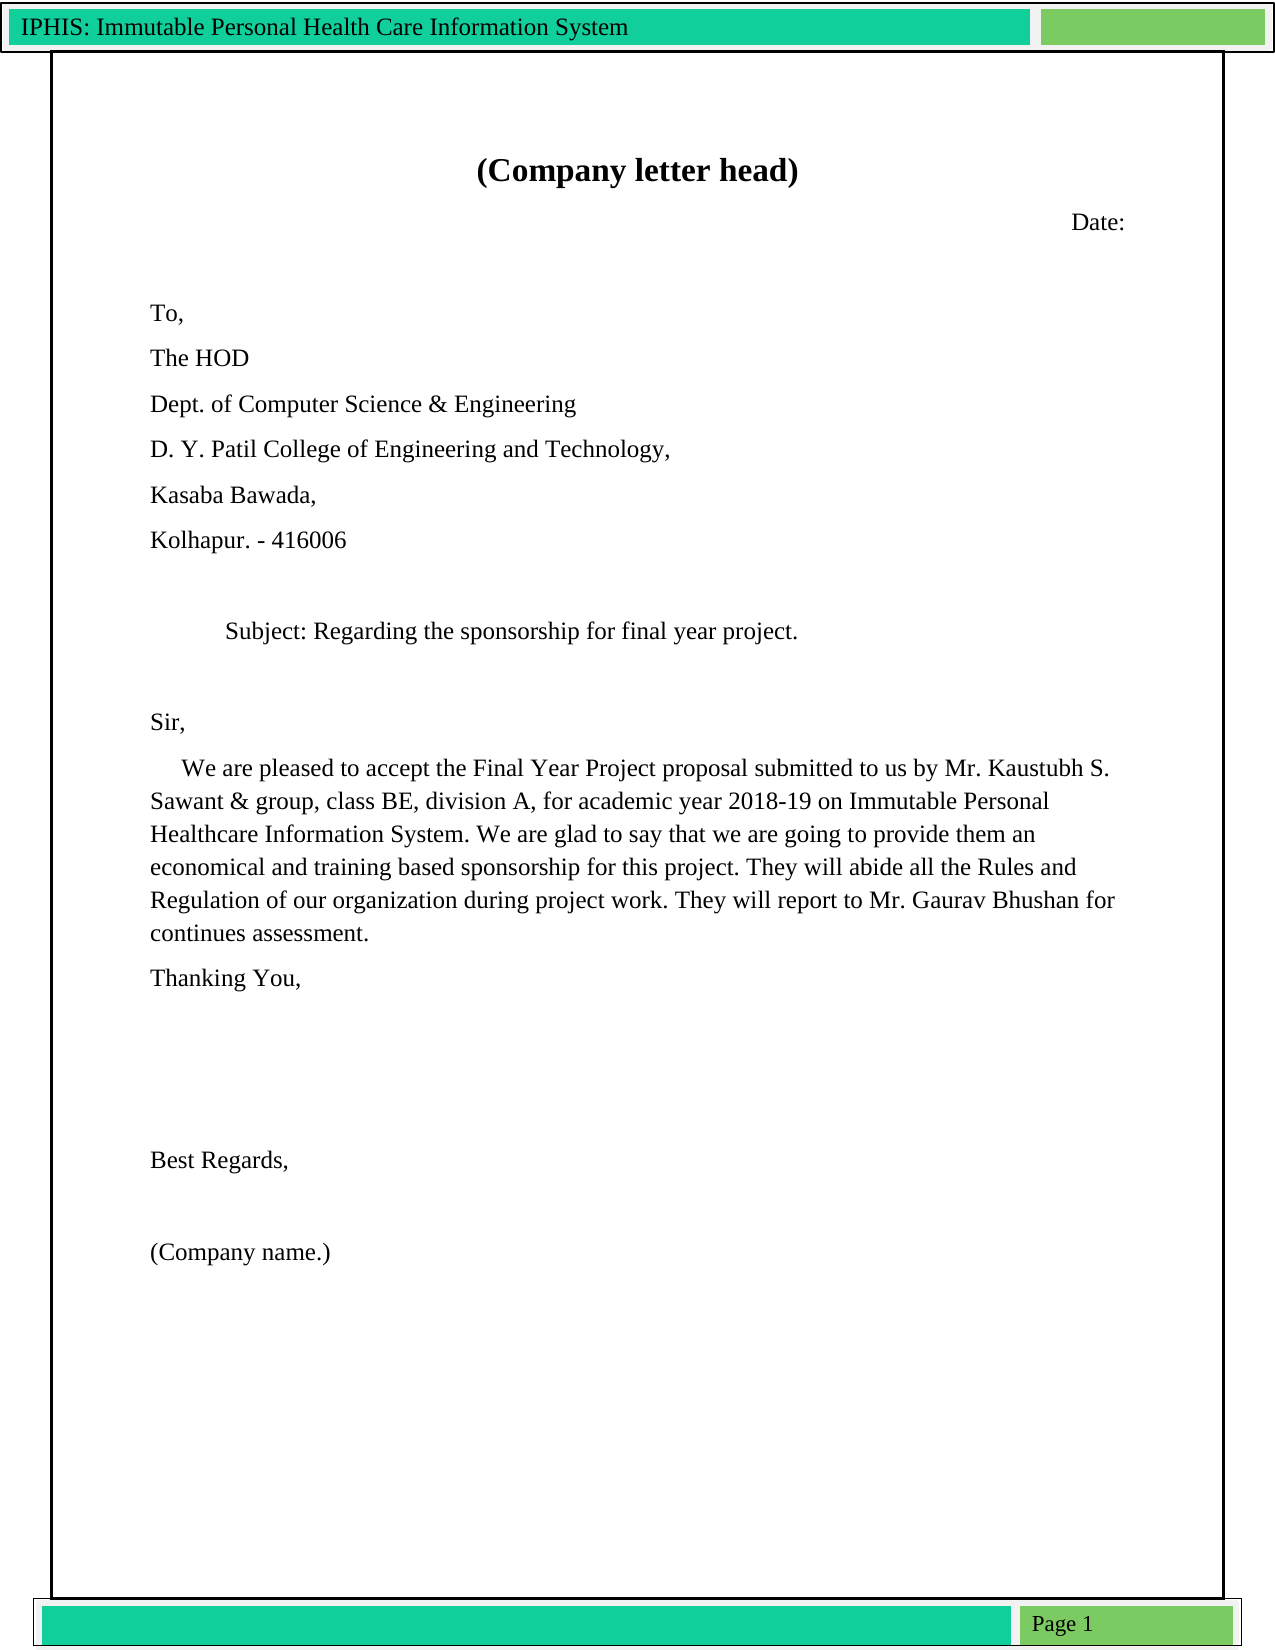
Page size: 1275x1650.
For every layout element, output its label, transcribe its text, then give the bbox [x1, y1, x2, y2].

text D. Y. Patil College of Engineering and Technology, [150, 434, 1125, 463]
text (Company name.) [150, 1237, 1125, 1265]
text To, [150, 298, 1125, 326]
text Sir, [150, 707, 1125, 736]
text We are pleased to accept the Final Year Project proposal submitted to us by Mr. Kaustubh S. Sawant & group, class BE, division A, for academic year 2018-19 on Immutable Personal Healthcare Information System. We are glad to say that we are going to provide them an economical and training based sponsorship for this project. They will abide all the Rules and Regulation of our organization during project work. They will report to Mr. Gaurav Bhushan for continues assessment. [150, 753, 1125, 947]
text Best Regards, [150, 1146, 1125, 1174]
text Date: [150, 207, 1125, 235]
text The HOD [150, 343, 1125, 372]
text Dept. of Computer Science & Engineering [150, 389, 1125, 417]
text Thanking You, [150, 963, 1125, 992]
text Kolhapur. - 416006 [150, 525, 1125, 554]
text Kasaba Bawada, [150, 480, 1125, 508]
text Subject: Regarding the sponsorship for final year project. [150, 616, 1125, 645]
text (Company letter head) [150, 150, 1125, 188]
